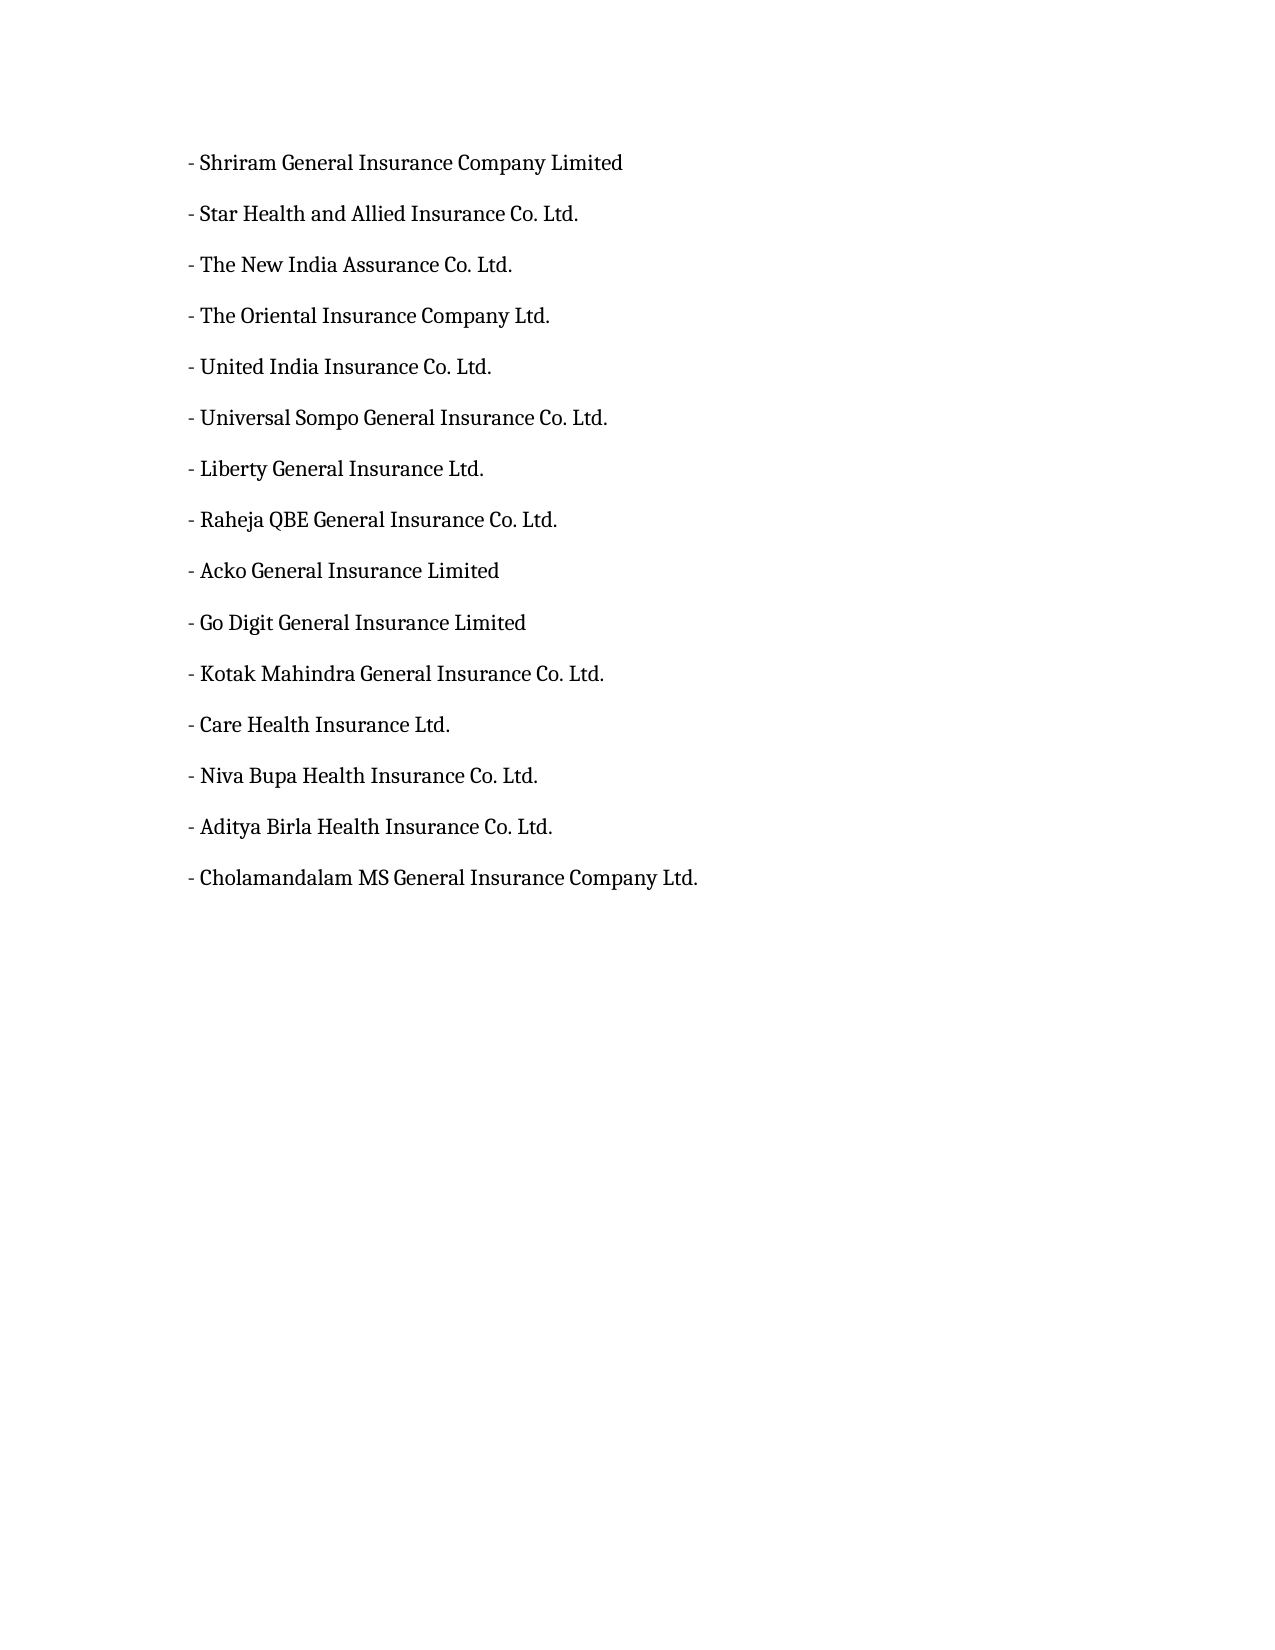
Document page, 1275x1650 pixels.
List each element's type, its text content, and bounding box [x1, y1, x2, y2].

text - Cholamandalam MS General Insurance Company Ltd. [187, 864, 1087, 891]
text - The New India Assurance Co. Ltd. [187, 252, 1087, 278]
text - Acko General Insurance Limited [187, 558, 1087, 585]
text - Go Digit General Insurance Limited [187, 609, 1087, 636]
text - Raheja QBE General Insurance Co. Ltd. [187, 507, 1087, 534]
text - Shriram General Insurance Company Limited [187, 150, 1087, 176]
text - Care Health Insurance Ltd. [187, 711, 1087, 738]
text - Universal Sompo General Insurance Co. Ltd. [187, 405, 1087, 432]
text - Kotak Mahindra General Insurance Co. Ltd. [187, 660, 1087, 687]
text - The Oriental Insurance Company Ltd. [187, 303, 1087, 329]
text - Niva Bupa Health Insurance Co. Ltd. [187, 762, 1087, 789]
text - Liberty General Insurance Ltd. [187, 456, 1087, 483]
text - Star Health and Allied Insurance Co. Ltd. [187, 201, 1087, 227]
text - United India Insurance Co. Ltd. [187, 354, 1087, 381]
text - Aditya Birla Health Insurance Co. Ltd. [187, 813, 1087, 840]
